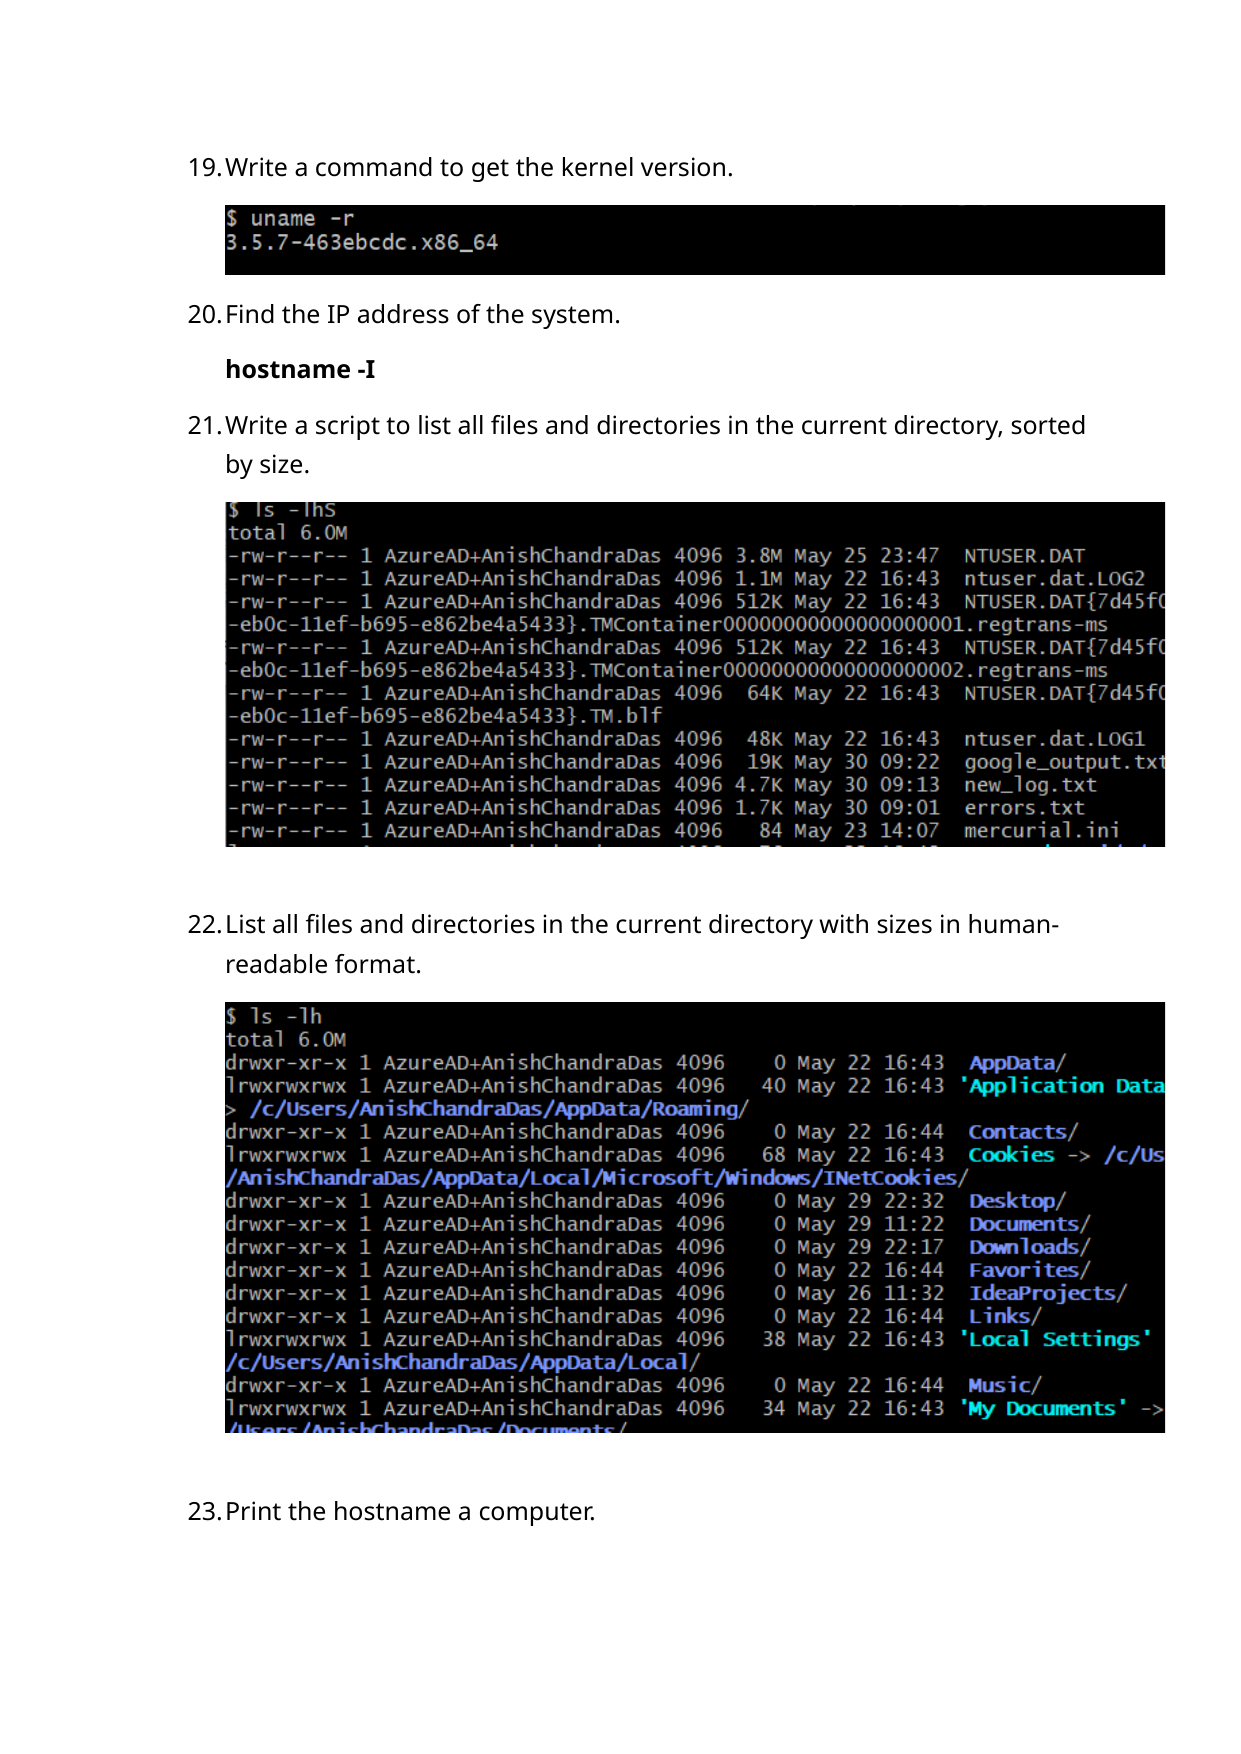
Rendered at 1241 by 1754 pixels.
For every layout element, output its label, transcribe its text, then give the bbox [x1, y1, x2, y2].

picture [225, 205, 1166, 275]
list Find the IP address of the system. [187, 296, 1090, 330]
list Write a command to get the kernel version. [187, 150, 1090, 184]
text hostname -I [225, 352, 1090, 386]
picture [225, 502, 1166, 847]
list Print the hostname a computer. [187, 1494, 1090, 1528]
picture [225, 1002, 1166, 1433]
list List all files and directories in the current directory with sizes in human-readable format. [187, 907, 1090, 980]
list Write a script to list all files and directories in the current directory, sorted by size. [187, 408, 1090, 481]
